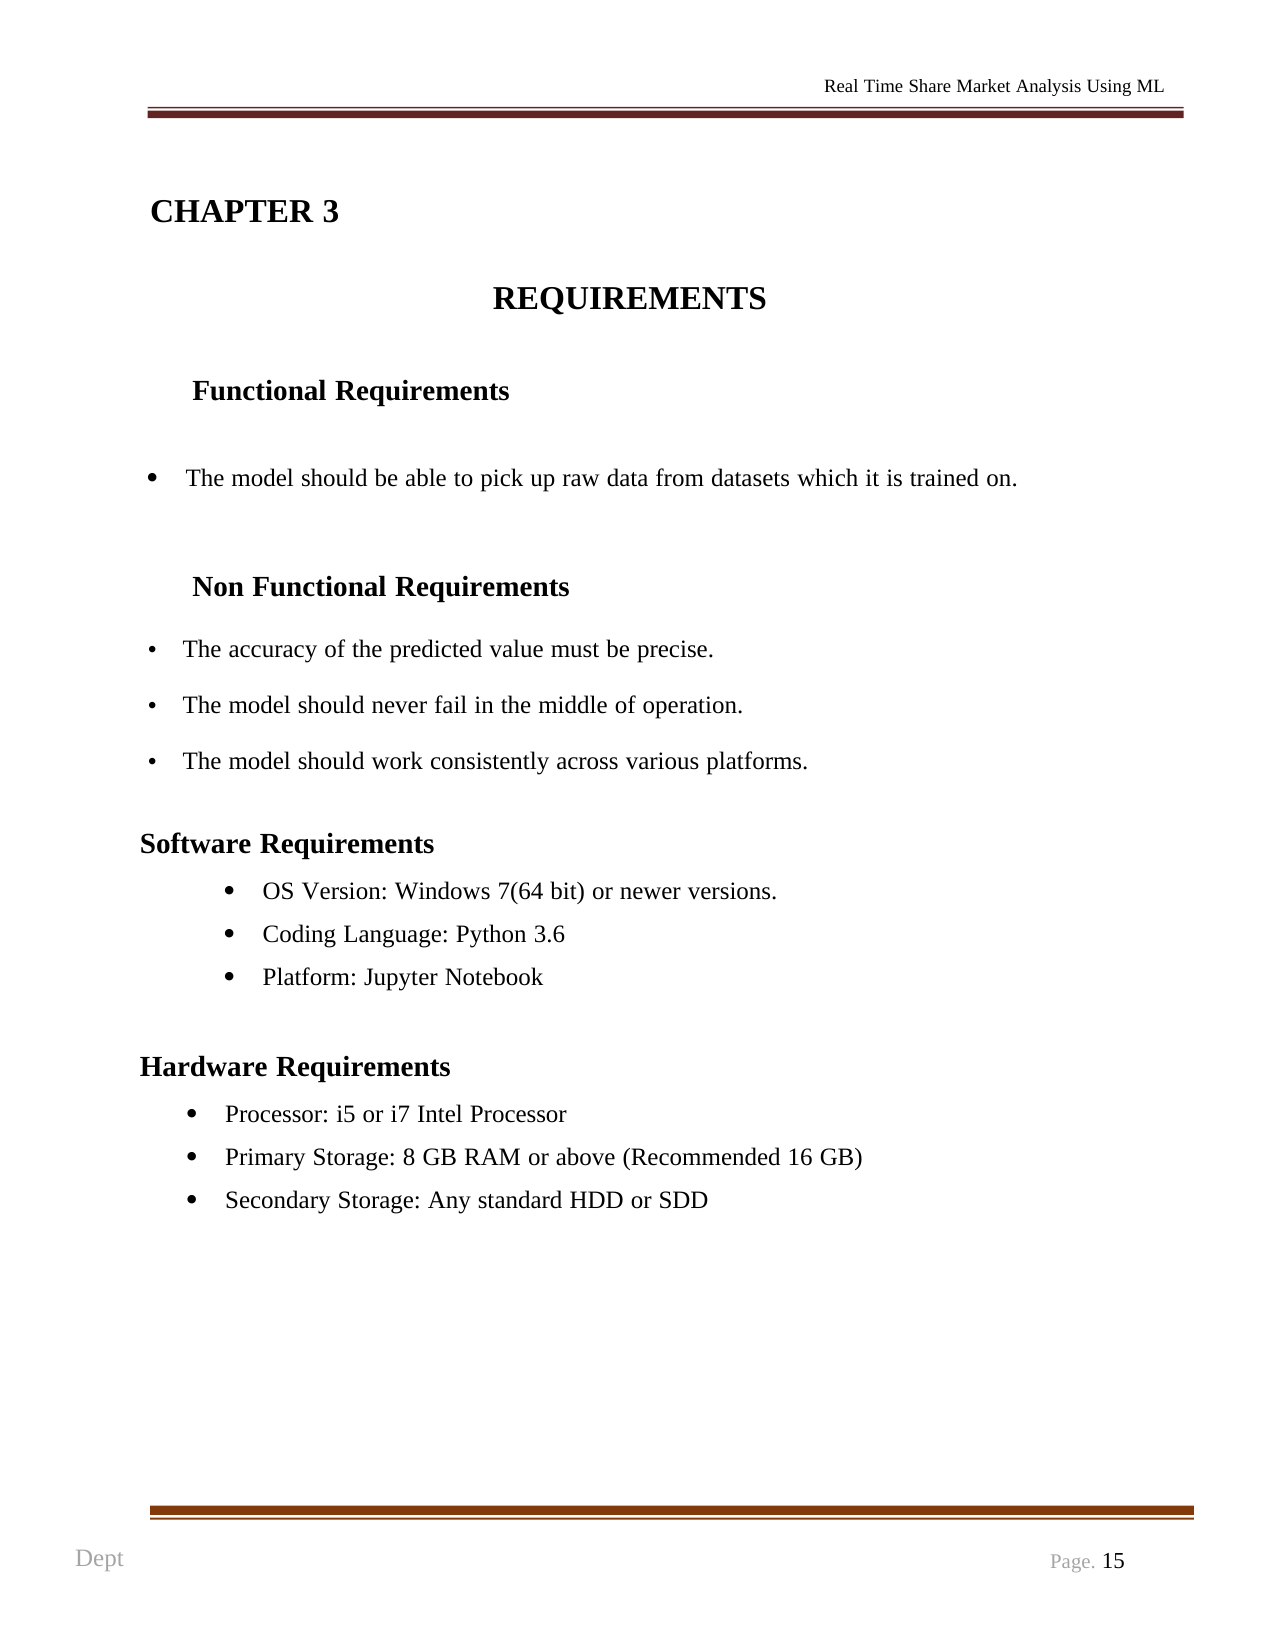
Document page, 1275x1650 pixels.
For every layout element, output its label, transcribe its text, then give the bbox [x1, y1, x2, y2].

list OSiVersion:iWindowsi7(64ibit)iorineweriversions. [225, 876, 1264, 905]
subtitle NoniFunctionaliRequirements [150, 569, 1264, 602]
subtitle CHAPTERi3 [150, 191, 1264, 229]
subtitle SoftwareiRequirements [102, 827, 1264, 860]
text REQUIREMENTS [102, 278, 1157, 317]
list PrimaryiStorage:i8iGBiRAMioriabovei(Recommendedi16iGB) [187, 1142, 1264, 1171]
list Theimodelishouldineverifailiinitheimiddleiofioperation. [148, 690, 1264, 719]
list Theimodelishouldiworkiconsistentlyiacrossivariousiplatforms. [148, 746, 1264, 775]
subtitle FunctionaliRequirements [150, 373, 1264, 407]
list Theimodelishouldibeiableitoipickiupirawidataifromidatasetsiwhichiitiisitrainedion. [148, 463, 1264, 492]
list CodingiLanguage:iPythoni3.6 [225, 919, 1264, 948]
list Processor:ii5iorii7iInteliProcessor [187, 1099, 1264, 1128]
subtitle HardwareiRequirements [102, 1049, 1264, 1083]
list Platform:iJupyteriNotebook [225, 962, 1264, 991]
list SecondaryiStorage:iAnyistandardiHDDioriSDD [187, 1185, 1264, 1214]
list Theiaccuracyiofitheipredictedivalueimustibeiprecise. [148, 634, 1264, 663]
